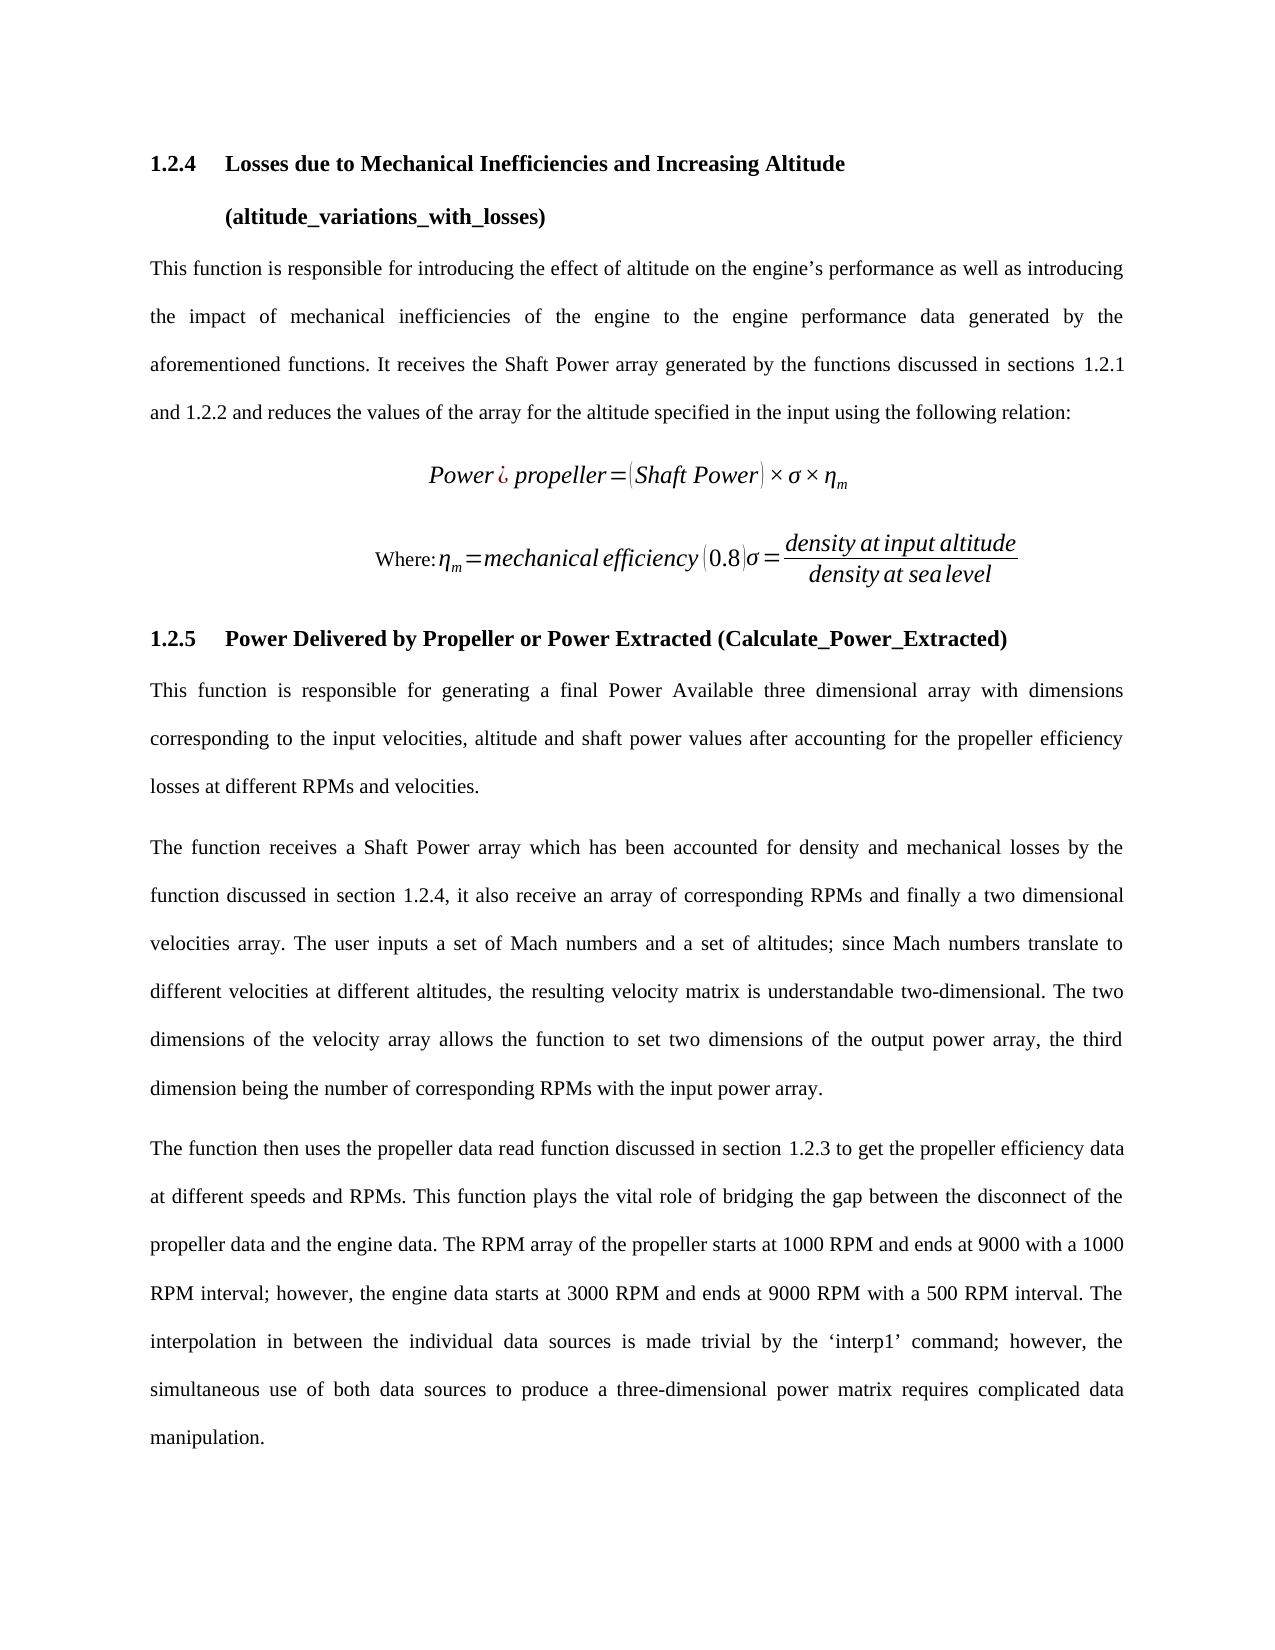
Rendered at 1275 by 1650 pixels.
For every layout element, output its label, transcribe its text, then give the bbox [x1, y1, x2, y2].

subtitle Losses due to Mechanical Inefficiencies and Increasing Altitude (altitude_variations_with_losses) [150, 150, 1125, 229]
text The function receives a Shaft Power array which has been accounted for density and mechanical losses by the function discussed in section 1.2.4, it also receive an array of corresponding RPMs and finally a two dimensional velocities array. The user inputs a set of Mach numbers and a set of altitudes; since Mach numbers translate to different velocities at different altitudes, the resulting velocity matrix is understandable two-dimensional. The two dimensions of the velocity array allows the function to set two dimensions of the output power array, the third dimension being the number of corresponding RPMs with the input power array. [150, 835, 1125, 1099]
text This function is responsible for generating a final Power Available three dimensional array with dimensions corresponding to the input velocities, altitude and shaft power values after accounting for the propeller efficiency losses at different RPMs and velocities. [150, 678, 1125, 798]
subtitle Power Delivered by Propeller or Power Extracted (Calculate_Power_Extracted) [150, 625, 1125, 652]
text The function then uses the propeller data read function discussed in section 1.2.3 to get the propeller efficiency data at different speeds and RPMs. This function plays the vital role of bridging the gap between the disconnect of the propeller data and the engine data. The RPM array of the propeller starts at 1000 RPM and ends at 9000 with a 1000 RPM interval; however, the engine data starts at 3000 RPM and ends at 9000 RPM with a 500 RPM interval. The interpolation in between the individual data sources is made trivial by the ‘interp1’ command; however, the simultaneous use of both data sources to produce a three-dimensional power matrix requires complicated data manipulation. [150, 1136, 1125, 1449]
text This function is responsible for introducing the effect of altitude on the engine’s performance as well as introducing the impact of mechanical inefficiencies of the engine to the engine performance data generated by the aforementioned functions. It receives the Shaft Power array generated by the functions discussed in sections 1.2.1 and 1.2.2 and reduces the values of the array for the altitude specified in the input using the following relation: [150, 255, 1125, 424]
text Where: [375, 530, 1125, 589]
